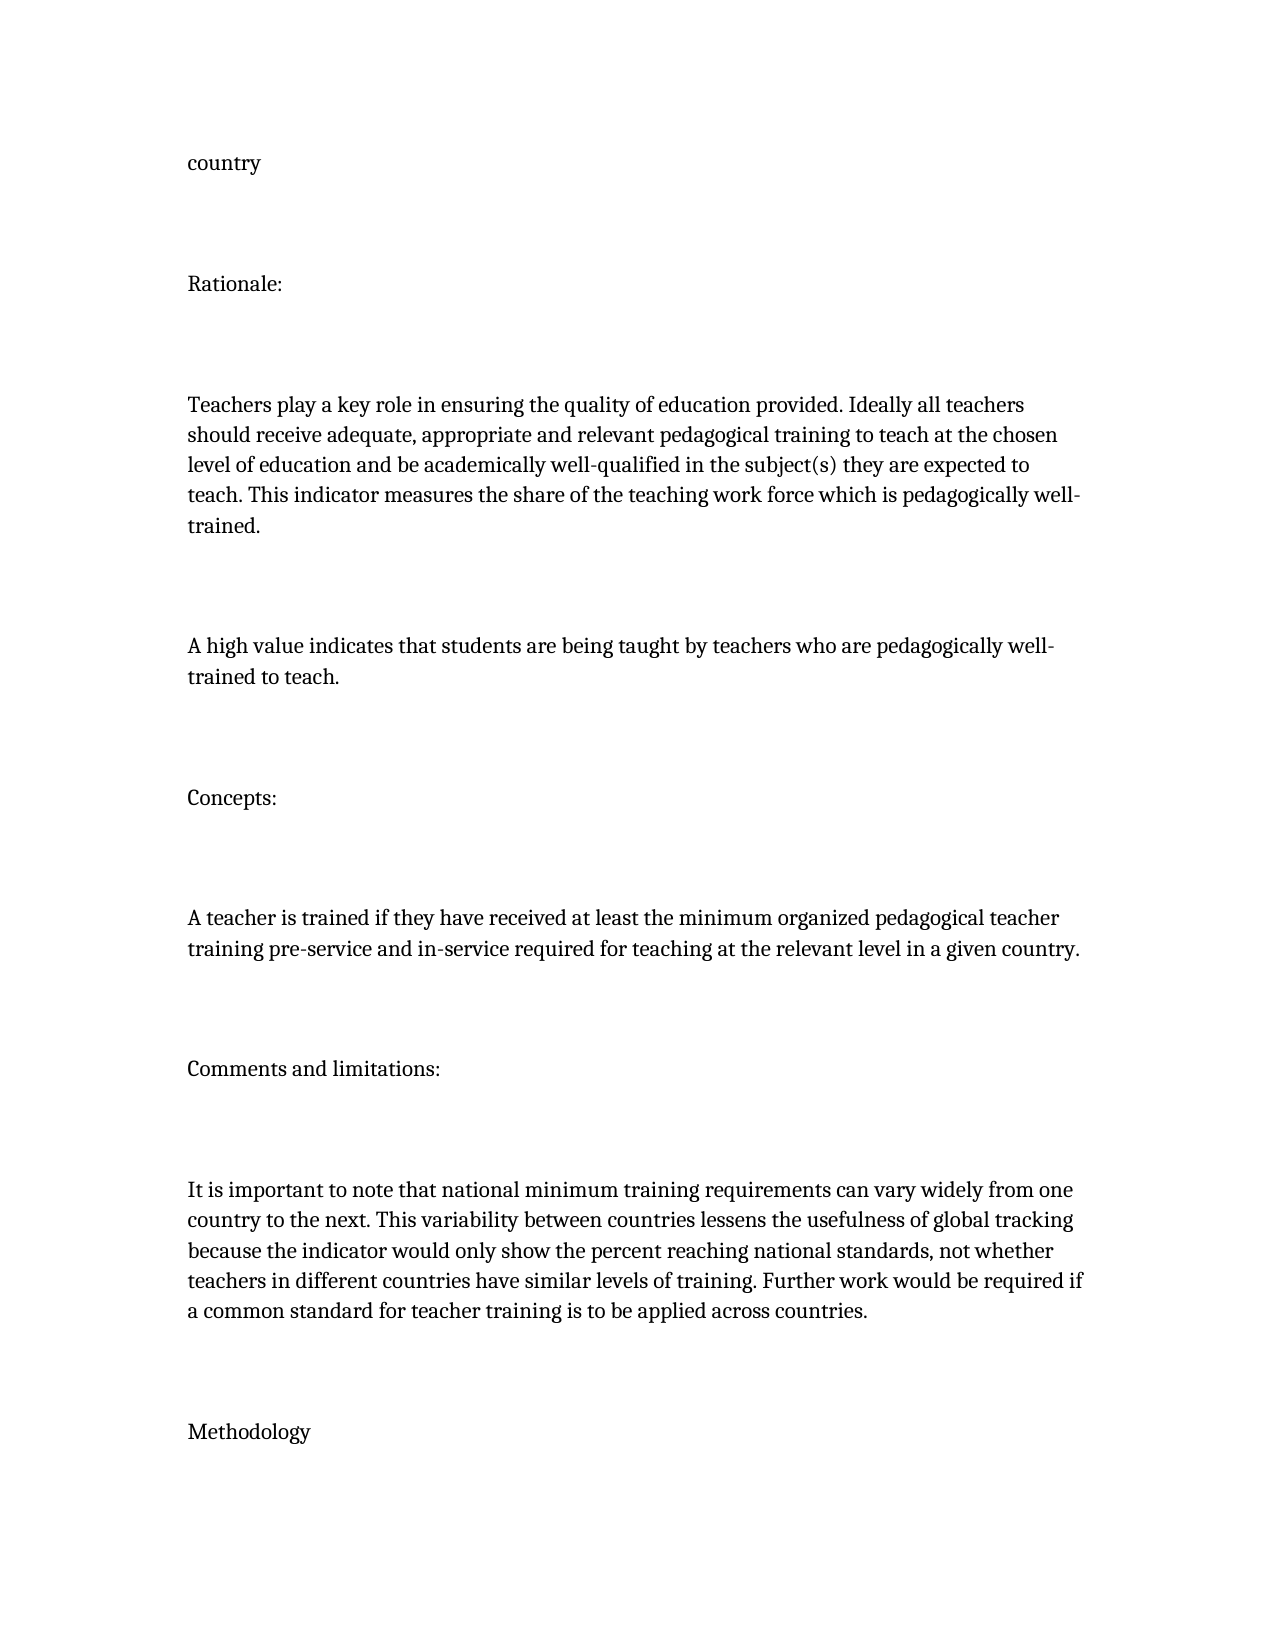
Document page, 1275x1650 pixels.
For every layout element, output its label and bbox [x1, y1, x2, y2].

text [187, 150, 1087, 1475]
